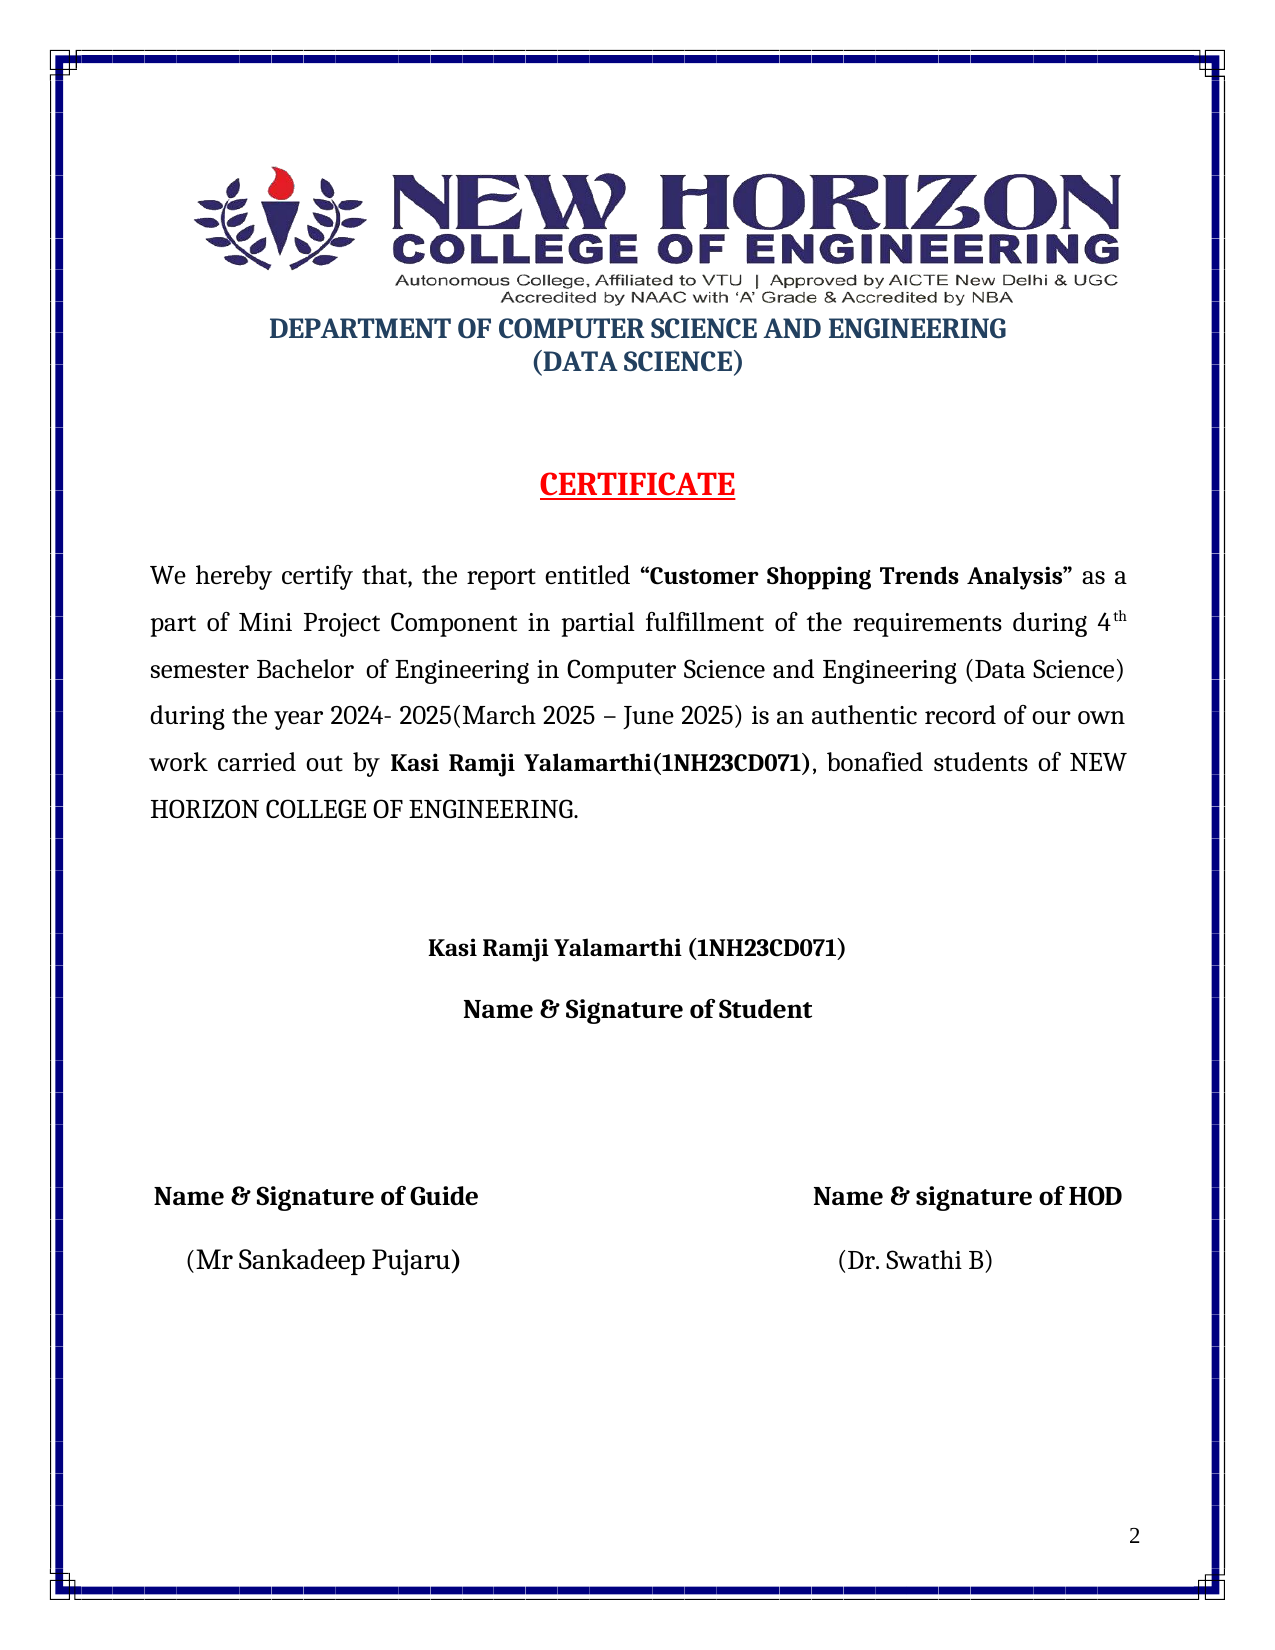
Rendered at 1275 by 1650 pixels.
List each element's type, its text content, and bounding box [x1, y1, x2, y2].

text Name & Signature of Guide Name & signature of HOD [114, 1181, 1162, 1212]
text We hereby certify that, the report entitled “Customer Shopping Trends Analysis” as a part of Mini Project Component in partial fulfillment of the requirements during 4th semester Bachelor of Engineering in Computer Science and Engineering (Data Science) during the year 2024- 2025(March 2025 – June 2025) is an authentic record of our own work carried out by Kasi Ramji Yalamarthi(1NH23CD071), bonafied students of NEW HORIZON COLLEGE OF ENGINEERING. [150, 560, 1127, 825]
subtitle CERTIFICATE [244, 465, 1032, 503]
text (Mr Sankadeep Pujaru) (Dr. Swathi B) [133, 1243, 1162, 1277]
text Kasi Ramji Yalamarthi (1NH23CD071) [112, 934, 1162, 962]
text Name & Signature of Student [244, 994, 1032, 1025]
text DEPARTMENT OF COMPUTER SCIENCE AND ENGINEERING (DATA SCIENCE) [244, 312, 1032, 379]
picture [193, 166, 1121, 306]
